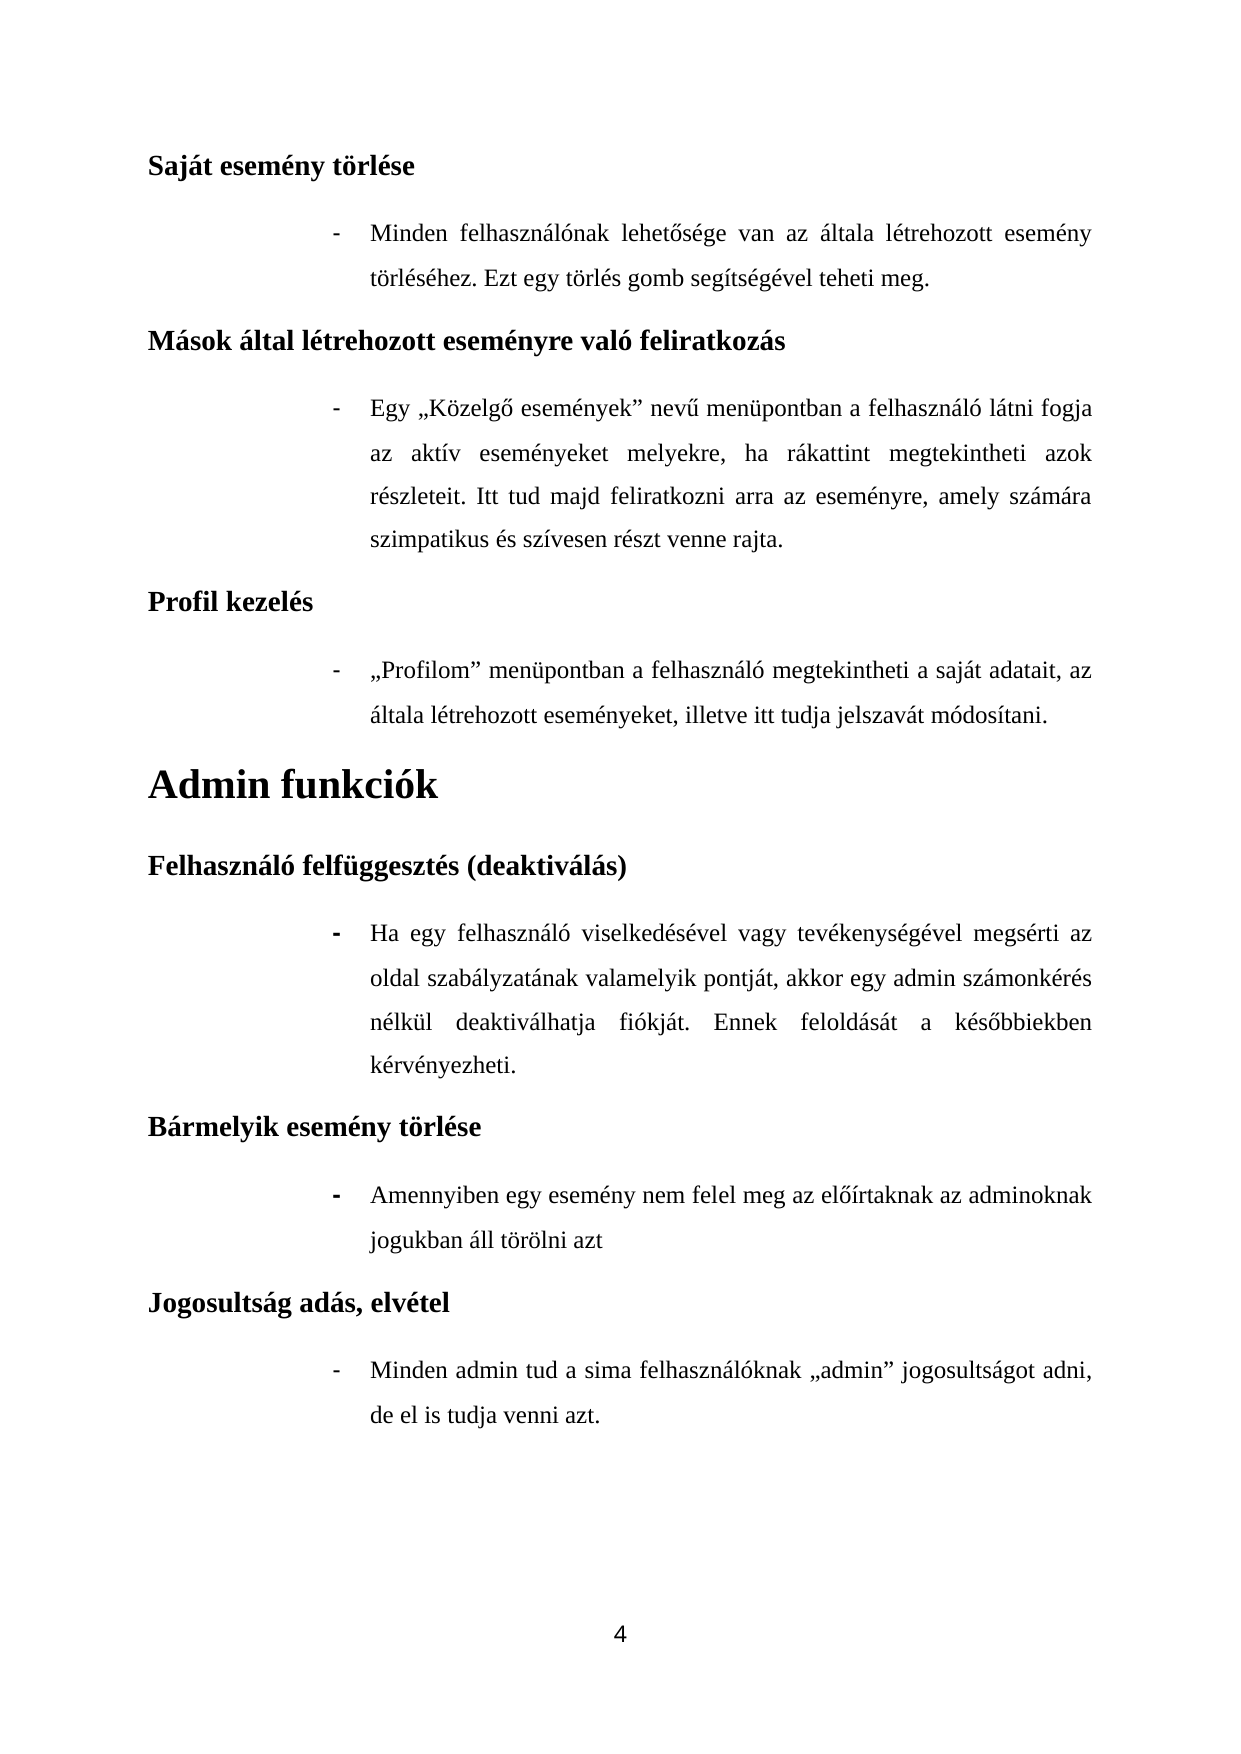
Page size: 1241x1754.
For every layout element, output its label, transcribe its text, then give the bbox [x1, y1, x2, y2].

text Bármelyik esemény törlése [148, 1109, 1093, 1143]
list Minden admin tud a sima felhasználóknak „admin” jogosultságot adni, de el is tudja venni azt. [332, 1352, 1093, 1429]
text Felhasználó felfüggesztés (deaktiválás) [148, 848, 1093, 882]
list Egy „Közelgő események” nevű menüpontban a felhasználó látni fogja az aktív eseményeket melyekre, ha rákattint megtekintheti azok részleteit. Itt tud majd feliratkozni arra az eseményre, amely számára szimpatikus és szívesen részt venne rajta. [332, 390, 1093, 553]
text Profil kezelés [148, 584, 1093, 618]
text Admin funkciók [148, 759, 1093, 807]
list Ha egy felhasználó viselkedésével vagy tevékenységével megsérti az oldal szabályzatának valamelyik pontját, akkor egy admin számonkérés nélkül deaktiválhatja fiókját. Ennek feloldását a későbbiekben kérvényezheti. [332, 915, 1093, 1078]
text Saját esemény törlése [148, 148, 1093, 181]
text Jogosultság adás, elvétel [148, 1285, 1093, 1318]
list Minden felhasználónak lehetősége van az általa létrehozott esemény törléséhez. Ezt egy törlés gomb segítségével teheti meg. [332, 214, 1093, 292]
text Mások által létrehozott eseményre való feliratkozás [148, 323, 1093, 356]
list Amennyiben egy esemény nem felel meg az előírtaknak az adminoknak jogukban áll törölni azt [332, 1176, 1093, 1254]
list „Profilom” menüpontban a felhasználó megtekintheti a saját adatait, az általa létrehozott eseményeket, illetve itt tudja jelszavát módosítani. [332, 651, 1093, 728]
